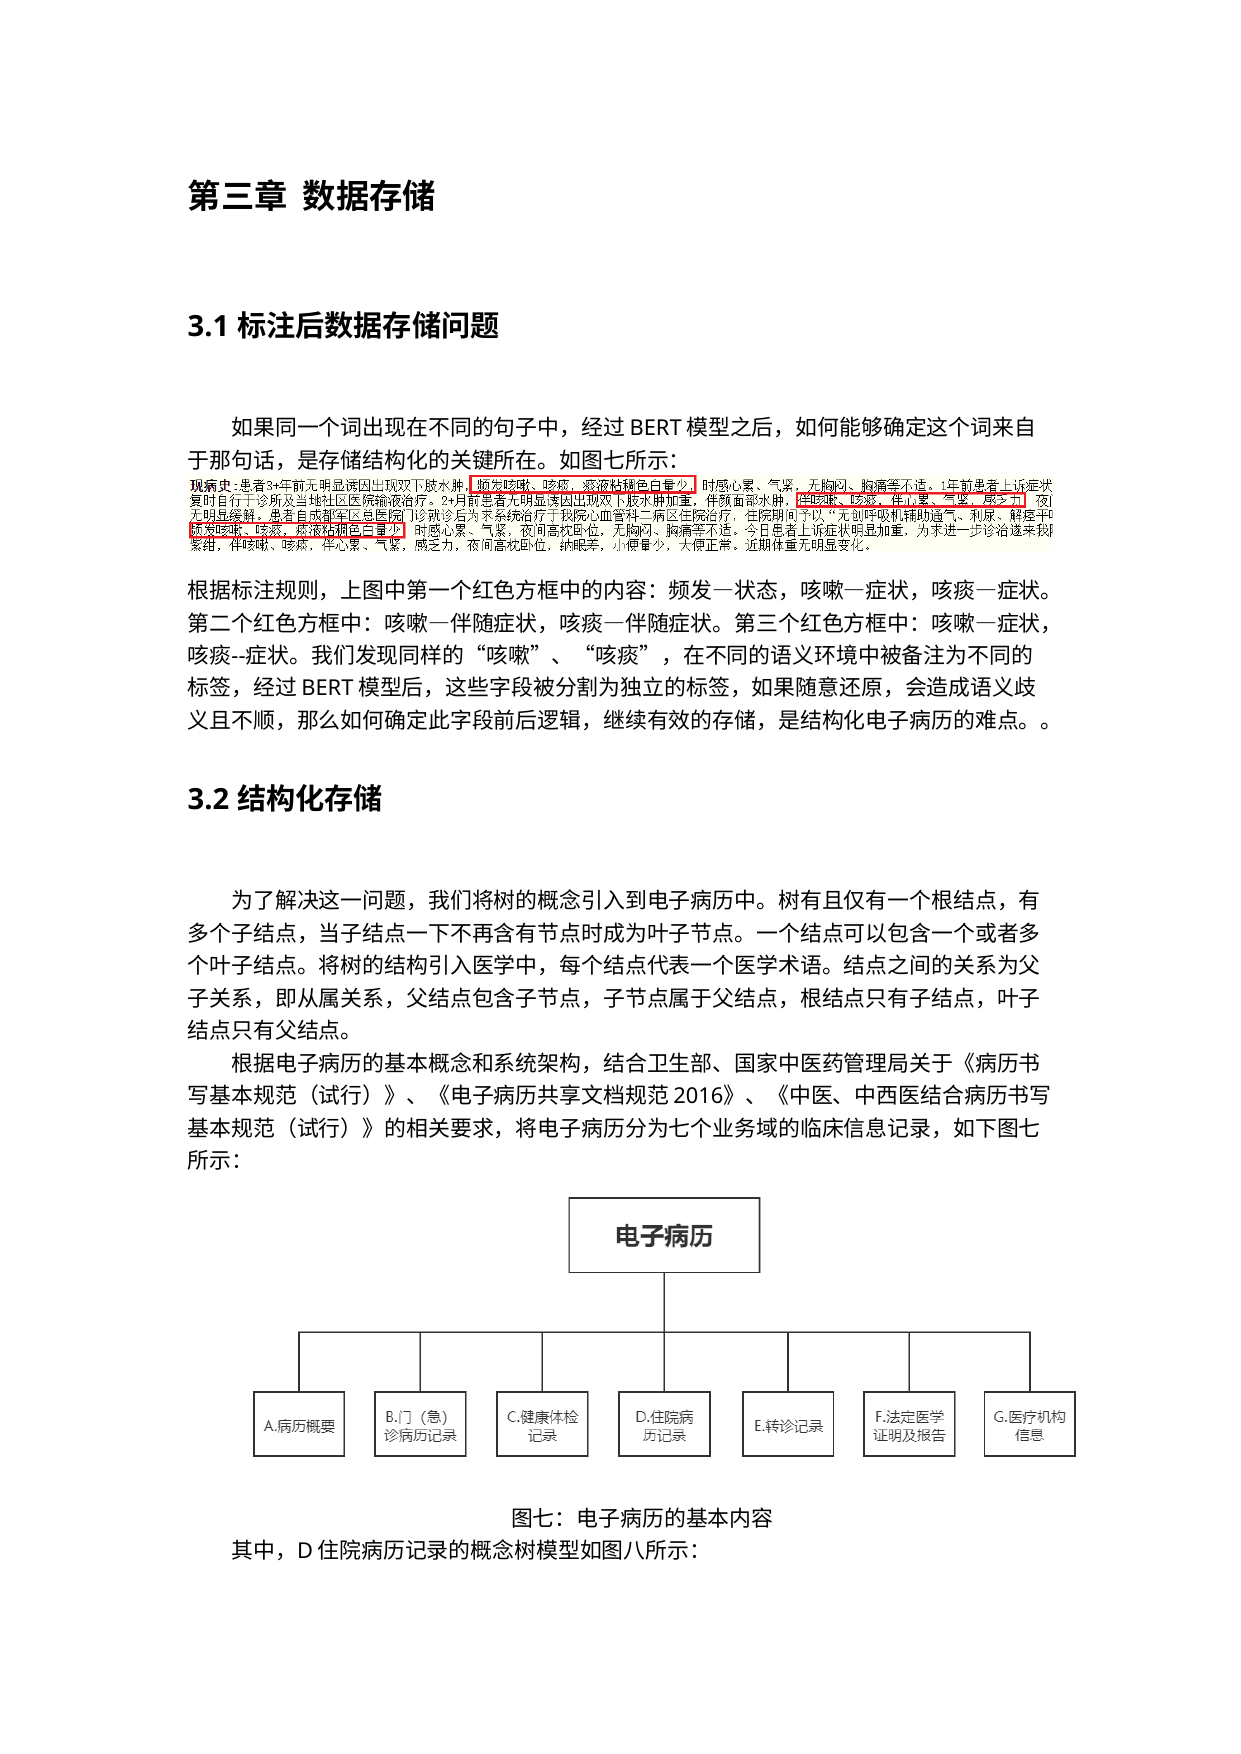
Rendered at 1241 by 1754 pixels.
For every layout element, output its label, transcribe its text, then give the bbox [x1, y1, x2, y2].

subtitle 3.1 标注后数据存储问题 [187, 291, 1053, 356]
subtitle 3.2 结构化存储 [187, 764, 1053, 829]
text 根据电子病历的基本概念和系统架构，结合卫生部、国家中医药管理局关于《病历书写基本规范（试行）》、《电子病历共享文档规范2016》、《中医、中西医结合病历书写基本规范（试行）》的相关要求，将电子病历分为七个业务域的临床信息记录，如下图七所示： [187, 1046, 1053, 1176]
picture [231, 1175, 1097, 1478]
text 其中，D住院病历记录的概念树模型如图八所示： [187, 1533, 1053, 1566]
text 如果同一个词出现在不同的句子中，经过BERT模型之后，如何能够确定这个词来自于那句话，是存储结构化的关键所在。如图七所示： [187, 410, 1053, 475]
picture [187, 475, 1053, 553]
text 为了解决这一问题，我们将树的概念引入到电子病历中。树有且仅有一个根结点，有多个子结点，当子结点一下不再含有节点时成为叶子节点。一个结点可以包含一个或者多个叶子结点。将树的结构引入医学中，每个结点代表一个医学术语。结点之间的关系为父子关系，即从属关系，父结点包含子节点，子节点属于父结点，根结点只有子结点，叶子结点只有父结点。 [187, 883, 1053, 1046]
text 根据标注规则，上图中第一个红色方框中的内容：频发—状态，咳嗽—症状，咳痰—症状。第二个红色方框中：咳嗽—伴随症状，咳痰—伴随症状。第三个红色方框中：咳嗽—症状，咳痰--症状。我们发现同样的“咳嗽”、“咳痰”，在不同的语义环境中被备注为不同的标签，经过BERT模型后，这些字段被分割为独立的标签，如果随意还原，会造成语义歧义且不顺，那么如何确定此字段前后逻辑，继续有效的存储，是结构化电子病历的难点。。 [187, 573, 1053, 735]
text 图七：电子病历的基本内容 [187, 1501, 1053, 1533]
subtitle 第三章 数据存储 [187, 162, 1053, 227]
